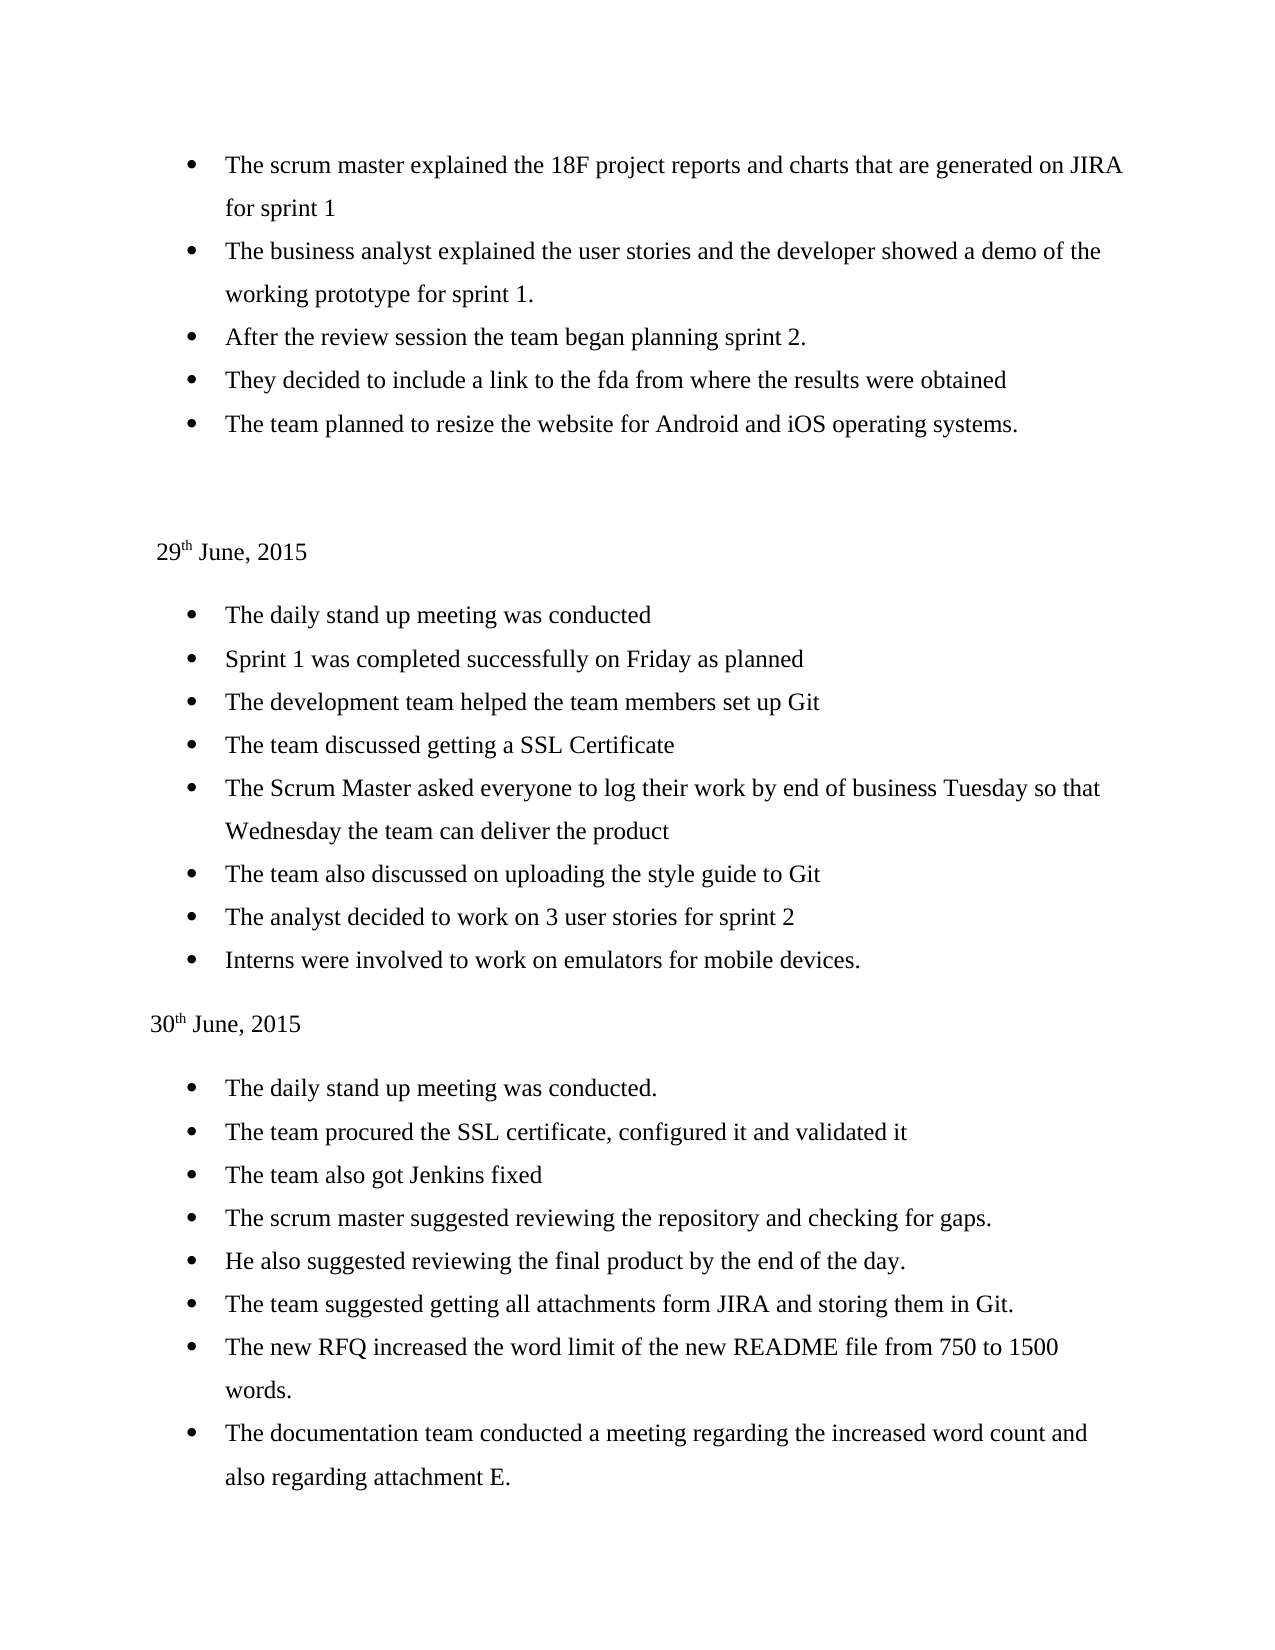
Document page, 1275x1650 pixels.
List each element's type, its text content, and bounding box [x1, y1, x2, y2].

list After the review session the team began planning sprint 2. [187, 322, 1125, 351]
list Sprint 1 was completed successfully on Friday as planned [187, 644, 1125, 672]
list Interns were involved to work on emulators for mobile devices. [187, 946, 1125, 974]
list The team planned to resize the website for Android and iOS operating systems. [187, 409, 1125, 437]
list The team discussed getting a SSL Certificate [187, 730, 1125, 759]
list The team procured the SSL certificate, configured it and validated it [187, 1117, 1125, 1145]
list The daily stand up meeting was conducted. [187, 1073, 1125, 1102]
text 29th June, 2015 [150, 537, 1125, 565]
list The documentation team conducted a meeting regarding the increased word count and also regarding attachment E. [187, 1418, 1125, 1490]
list The scrum master explained the 18F project reports and charts that are generated on JIRA for sprint 1 [187, 150, 1125, 222]
list The team also discussed on uploading the style guide to Git [187, 859, 1125, 888]
list He also suggested reviewing the final product by the end of the day. [187, 1246, 1125, 1275]
list The development team helped the team members set up Git [187, 687, 1125, 716]
list The new RFQ increased the word limit of the new README file from 750 to 1500 words. [187, 1332, 1125, 1404]
text 30th June, 2015 [150, 1009, 1125, 1038]
list The team also got Jenkins fixed [187, 1160, 1125, 1188]
list The analyst decided to work on 3 user stories for sprint 2 [187, 902, 1125, 931]
list The business analyst explained the user stories and the developer showed a demo of the working prototype for sprint 1. [187, 236, 1125, 308]
list They decided to include a link to the fda from where the results were obtained [187, 366, 1125, 394]
list The team suggested getting all attachments form JIRA and storing them in Git. [187, 1289, 1125, 1318]
list The daily stand up meeting was conducted [187, 601, 1125, 629]
list The Scrum Master asked everyone to log their work by end of business Tuesday so that Wednesday the team can deliver the product [187, 773, 1125, 845]
list The scrum master suggested reviewing the repository and checking for gaps. [187, 1203, 1125, 1232]
